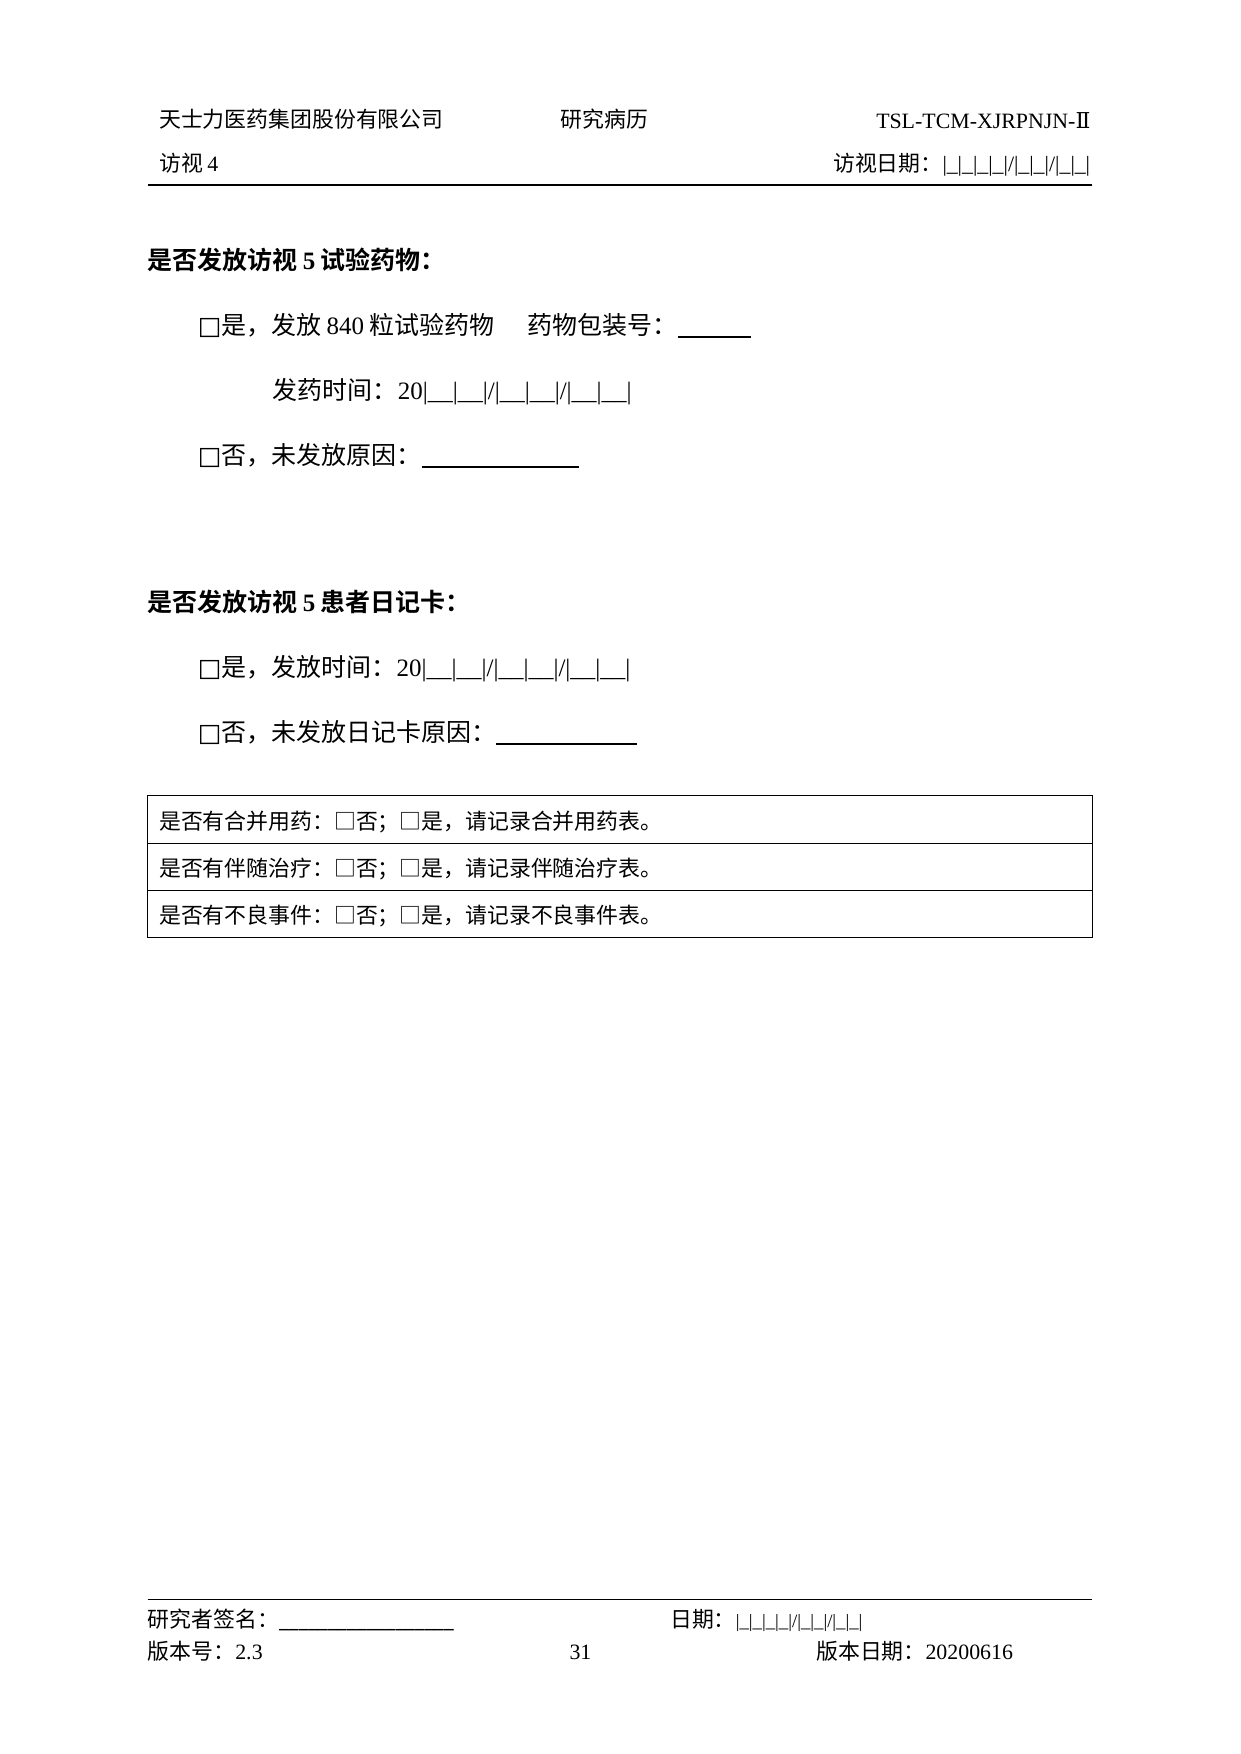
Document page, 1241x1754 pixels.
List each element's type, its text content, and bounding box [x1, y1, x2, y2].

text 是否发放访视5试验药物： [148, 226, 1092, 291]
text 发药时间：20|__|__|/|__|__|/|__|__| [148, 356, 1092, 421]
text □是，发放840粒试验药物 药物包装号： [148, 291, 1092, 356]
table_cell 是否有不良事件：□否；□是，请记录不良事件表。 [148, 891, 1092, 937]
table_header 是否有合并用药：□否；□是，请记录合并用药表。 [148, 796, 1092, 843]
text □否，未发放日记卡原因： [148, 698, 1092, 763]
table_cell 是否有伴随治疗：□否；□是，请记录伴随治疗表。 [148, 844, 1092, 890]
text 是否发放访视5患者日记卡： [148, 568, 1092, 633]
text □是，发放时间：20|__|__|/|__|__|/|__|__| [148, 633, 1092, 698]
text □否，未发放原因： [148, 421, 1092, 486]
